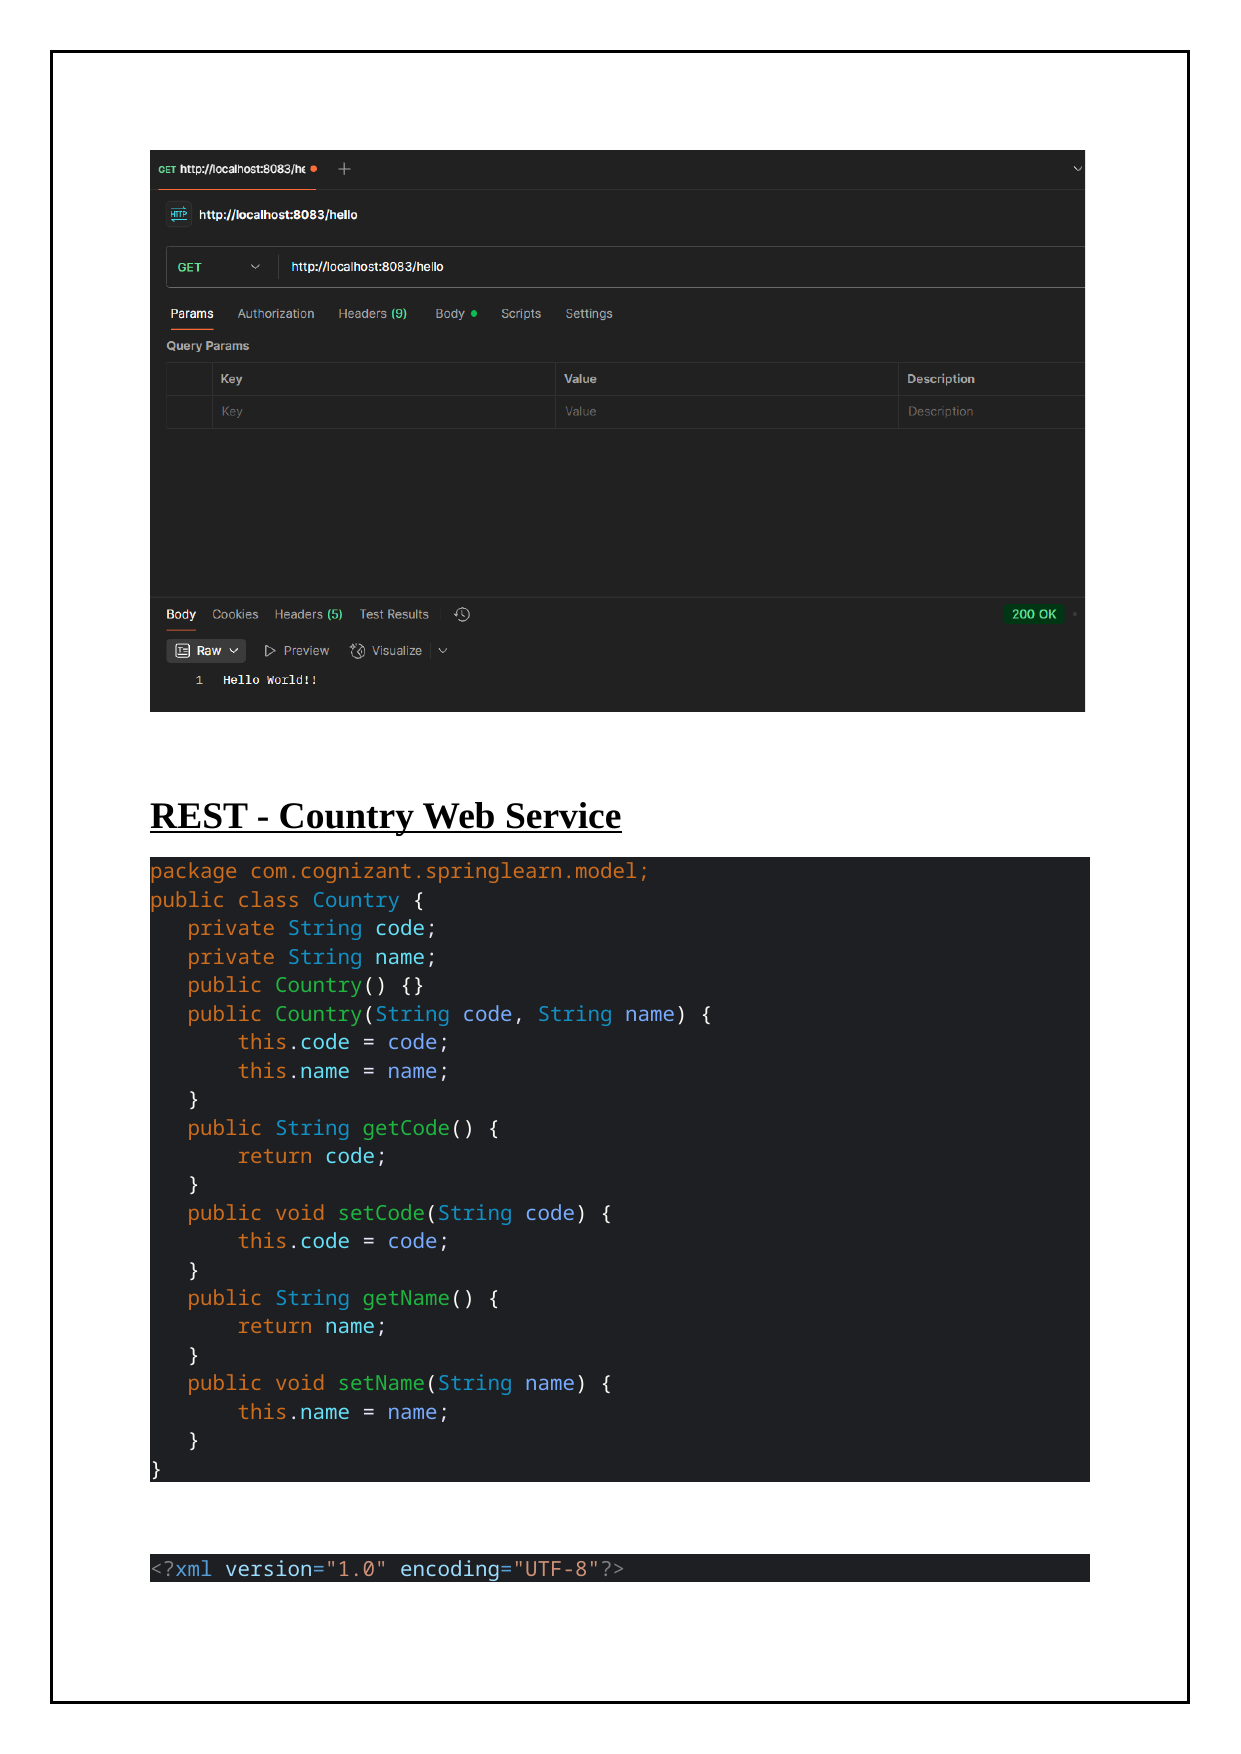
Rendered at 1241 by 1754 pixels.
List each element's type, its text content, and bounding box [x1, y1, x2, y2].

text } [150, 1425, 1090, 1454]
text public Country() {} [150, 970, 1090, 999]
text } [150, 1169, 1090, 1198]
text return name; [150, 1312, 1090, 1340]
text this.name = name; [150, 1397, 1090, 1425]
text this.code = code; [150, 1027, 1090, 1056]
text public String getName() { [150, 1283, 1090, 1312]
text public void setCode(String code) { [150, 1198, 1090, 1226]
text <?xml version="1.0" encoding="UTF-8"?> [150, 1554, 1090, 1582]
text public String getCode() { [150, 1113, 1090, 1141]
text private String code; [150, 913, 1090, 942]
text } [150, 1340, 1090, 1368]
text } [150, 1454, 1090, 1482]
text public Country(String code, String name) { [150, 999, 1090, 1027]
picture [150, 150, 1086, 712]
text package com.cognizant.springlearn.model; [150, 857, 1090, 885]
text } [150, 1084, 1090, 1113]
text return code; [150, 1141, 1090, 1169]
text REST - Country Web Service [150, 793, 1090, 837]
text this.code = code; [150, 1226, 1090, 1255]
text public class Country { [150, 885, 1090, 913]
text private String name; [150, 942, 1090, 970]
text this.name = name; [150, 1056, 1090, 1084]
text public void setName(String name) { [150, 1368, 1090, 1397]
text } [150, 1255, 1090, 1283]
